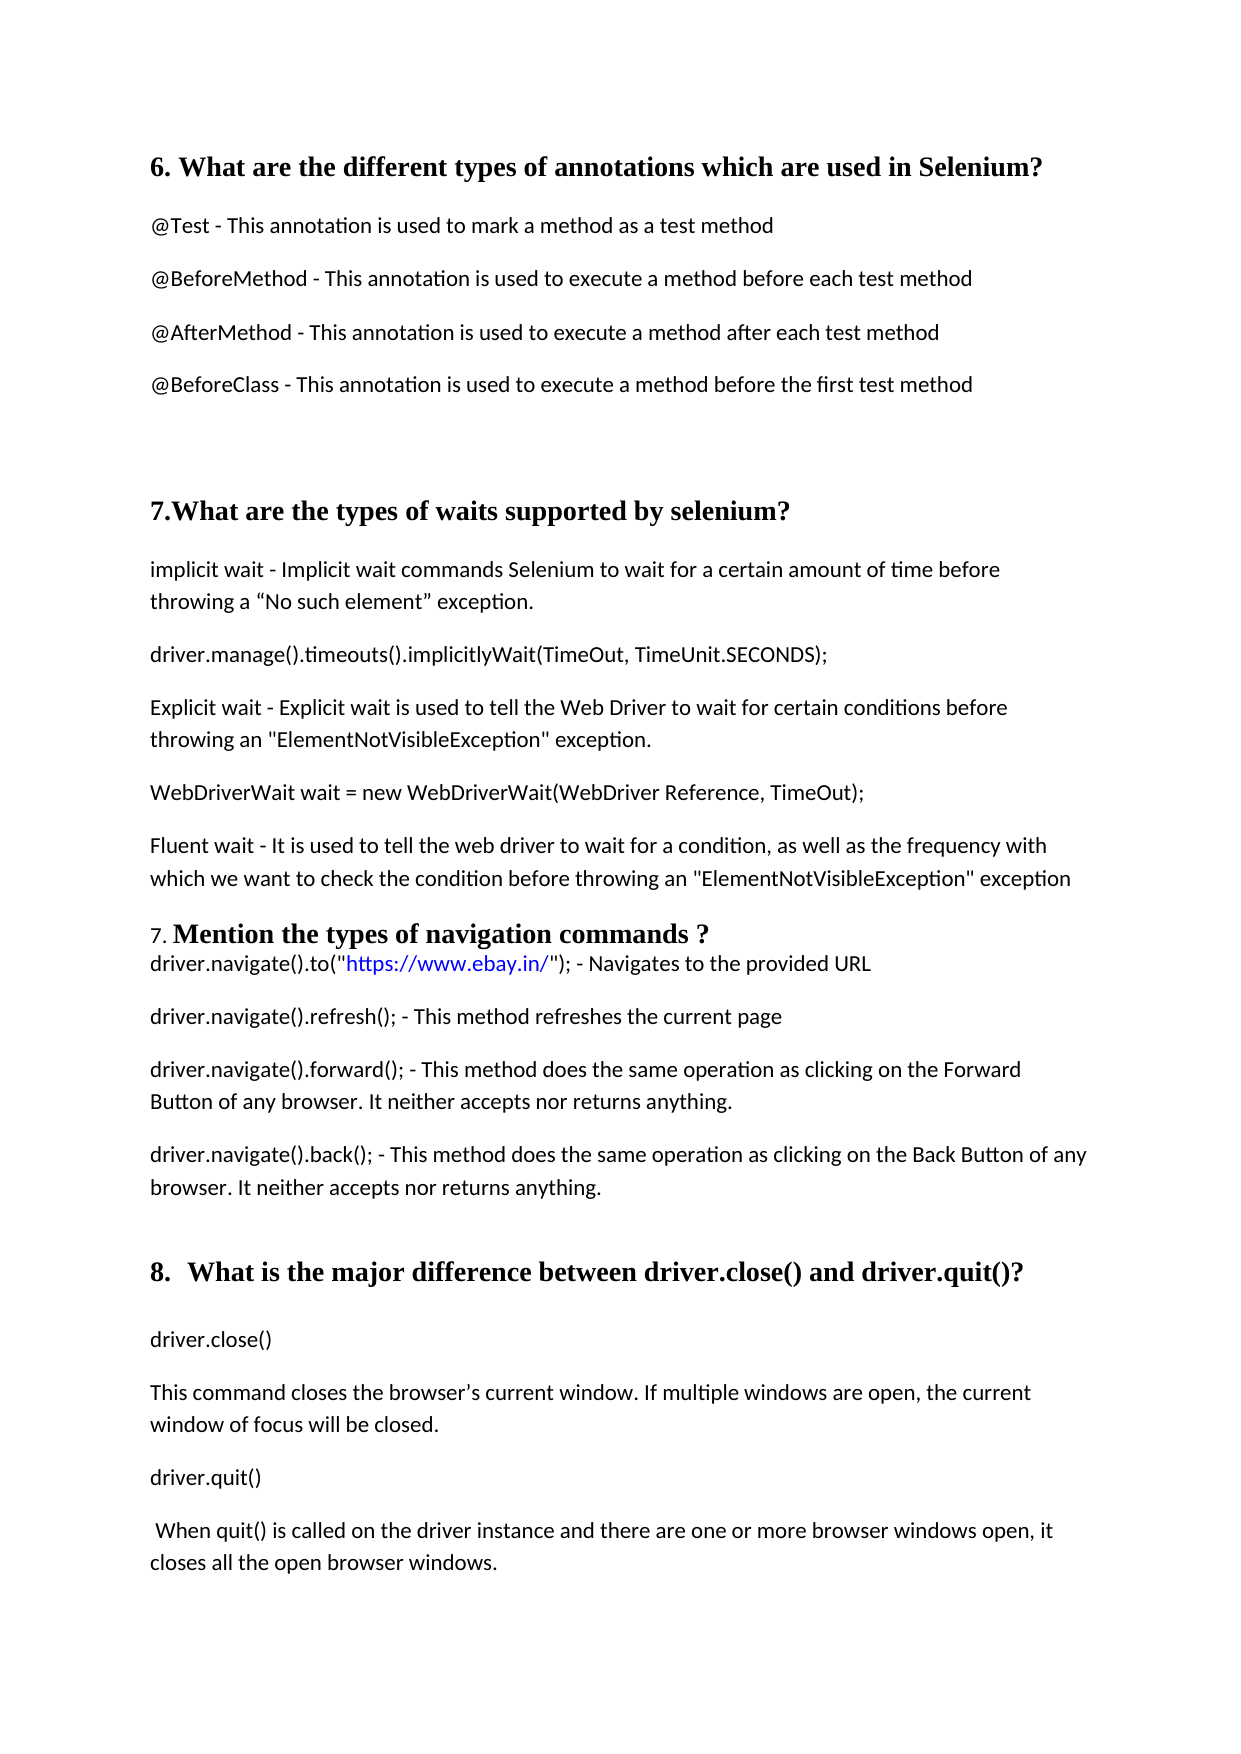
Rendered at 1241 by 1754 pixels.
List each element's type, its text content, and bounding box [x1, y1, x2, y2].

text driver.navigate().back(); - This method does the same operation as clicking on the Back Button of any browser. It neither accepts nor returns anything. [150, 1140, 1090, 1201]
text @BeforeClass - This annotation is used to execute a method before the first test method [150, 371, 1090, 399]
subtitle 7.What are the types of waits supported by selenium? [150, 493, 1090, 526]
text driver.navigate().to("https://www.ebay.in/"); - Navigates to the provided URL [150, 949, 1090, 977]
text @AfterMethod - This annotation is used to execute a method after each test method [150, 318, 1090, 346]
text When quit() is called on the driver instance and there are one or more browser windows open, it closes all the open browser windows. [150, 1516, 1090, 1576]
text implicit wait - Implicit wait commands Selenium to wait for a certain amount of time before throwing a “No such element” exception. [150, 555, 1090, 615]
text driver.close() [150, 1325, 1090, 1353]
text @BeforeMethod - This annotation is used to execute a method before each test method [150, 264, 1090, 293]
text driver.quit() [150, 1463, 1090, 1491]
text driver.navigate().forward(); - This method does the same operation as clicking on the Forward Button of any browser. It neither accepts nor returns anything. [150, 1055, 1090, 1115]
text Fluent wait - It is used to tell the web driver to wait for a condition, as well as the frequency with which we want to check the condition before throwing an "ElementNotVisibleException" exception [150, 832, 1090, 892]
text driver.manage().timeouts().implicitlyWait(TimeOut, TimeUnit.SECONDS); [150, 640, 1090, 668]
text driver.navigate().refresh(); - This method refreshes the current page [150, 1002, 1090, 1030]
subtitle 6. What are the different types of annotations which are used in Selenium? [150, 150, 1090, 182]
text @Test - This annotation is used to mark a method as a test method [150, 212, 1090, 239]
subtitle 8. What is the major difference between driver.close() and driver.quit()? [150, 1255, 1090, 1287]
text Explicit wait - Explicit wait is used to tell the Web Driver to wait for certain conditions before throwing an "ElementNotVisibleException" exception. [150, 693, 1090, 753]
text 7. Mention the types of navigation commands ? [150, 917, 1090, 949]
text This command closes the browser’s current window. If multiple windows are open, the current window of focus will be closed. [150, 1378, 1090, 1438]
text WebDriverWait wait = new WebDriverWait(WebDriver Reference, TimeOut); [150, 778, 1090, 807]
